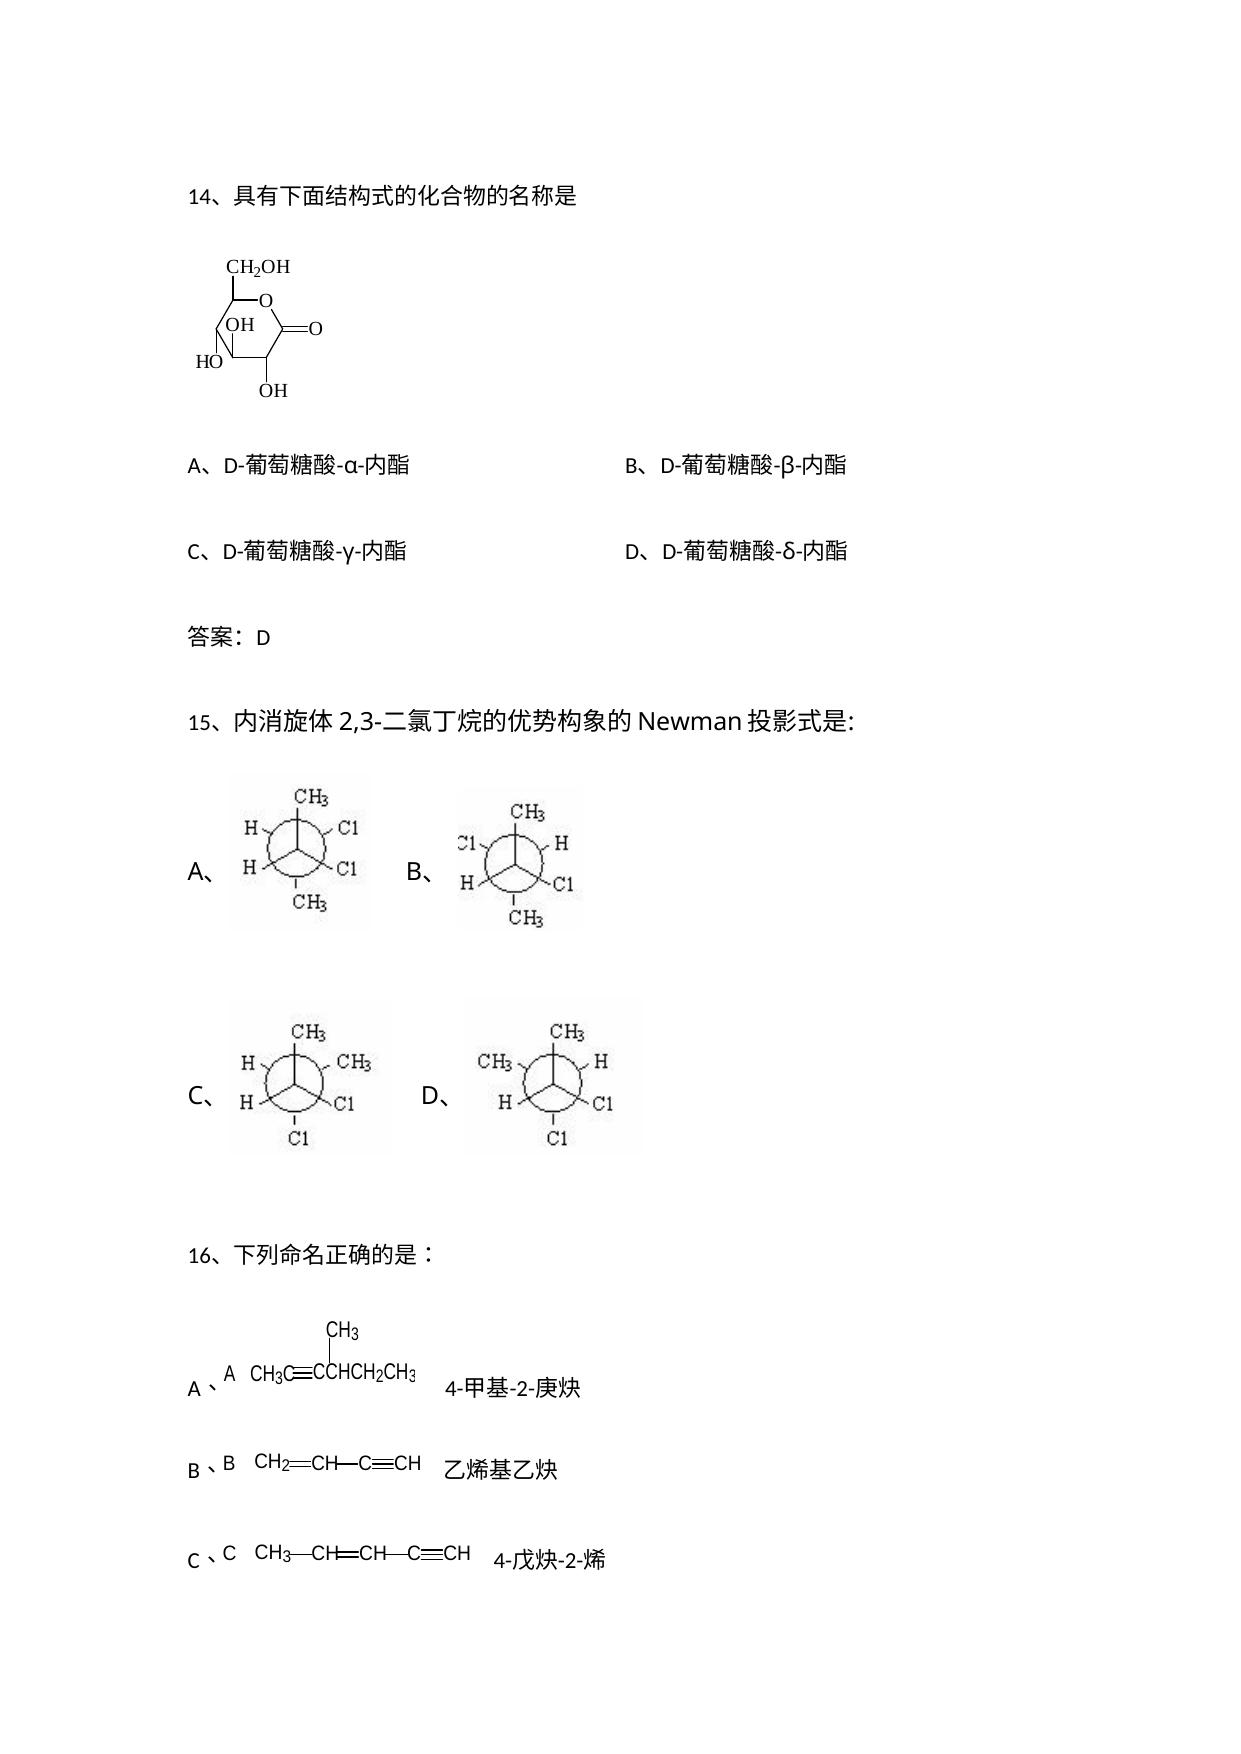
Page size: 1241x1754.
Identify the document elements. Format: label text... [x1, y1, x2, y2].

text 答案：D [187, 603, 1053, 668]
text A、 4-甲基-2-庚炔 [187, 1312, 1053, 1409]
text C、 4-戊炔-2-烯 [187, 1525, 1053, 1590]
text B、 乙烯基乙炔 [187, 1435, 1053, 1500]
picture [228, 772, 372, 931]
text A、D-葡萄糖酸-α-内酯 B、D-葡萄糖酸-β-内酯 [187, 431, 1053, 496]
text A、 B、 [187, 773, 1053, 968]
text C、D-葡萄糖酸-γ-内酯 D、D-葡萄糖酸-δ-内酯 [187, 517, 1053, 582]
text 16、下列命名正确的是： [187, 1221, 1053, 1286]
picture [458, 787, 584, 931]
text 14、具有下面结构式的化合物的名称是 [187, 162, 1053, 227]
picture [228, 1001, 393, 1155]
picture [463, 996, 644, 1155]
text 15、内消旋体2,3-二氯丁烷的优势构象的Newman投影式是: [187, 702, 1053, 738]
